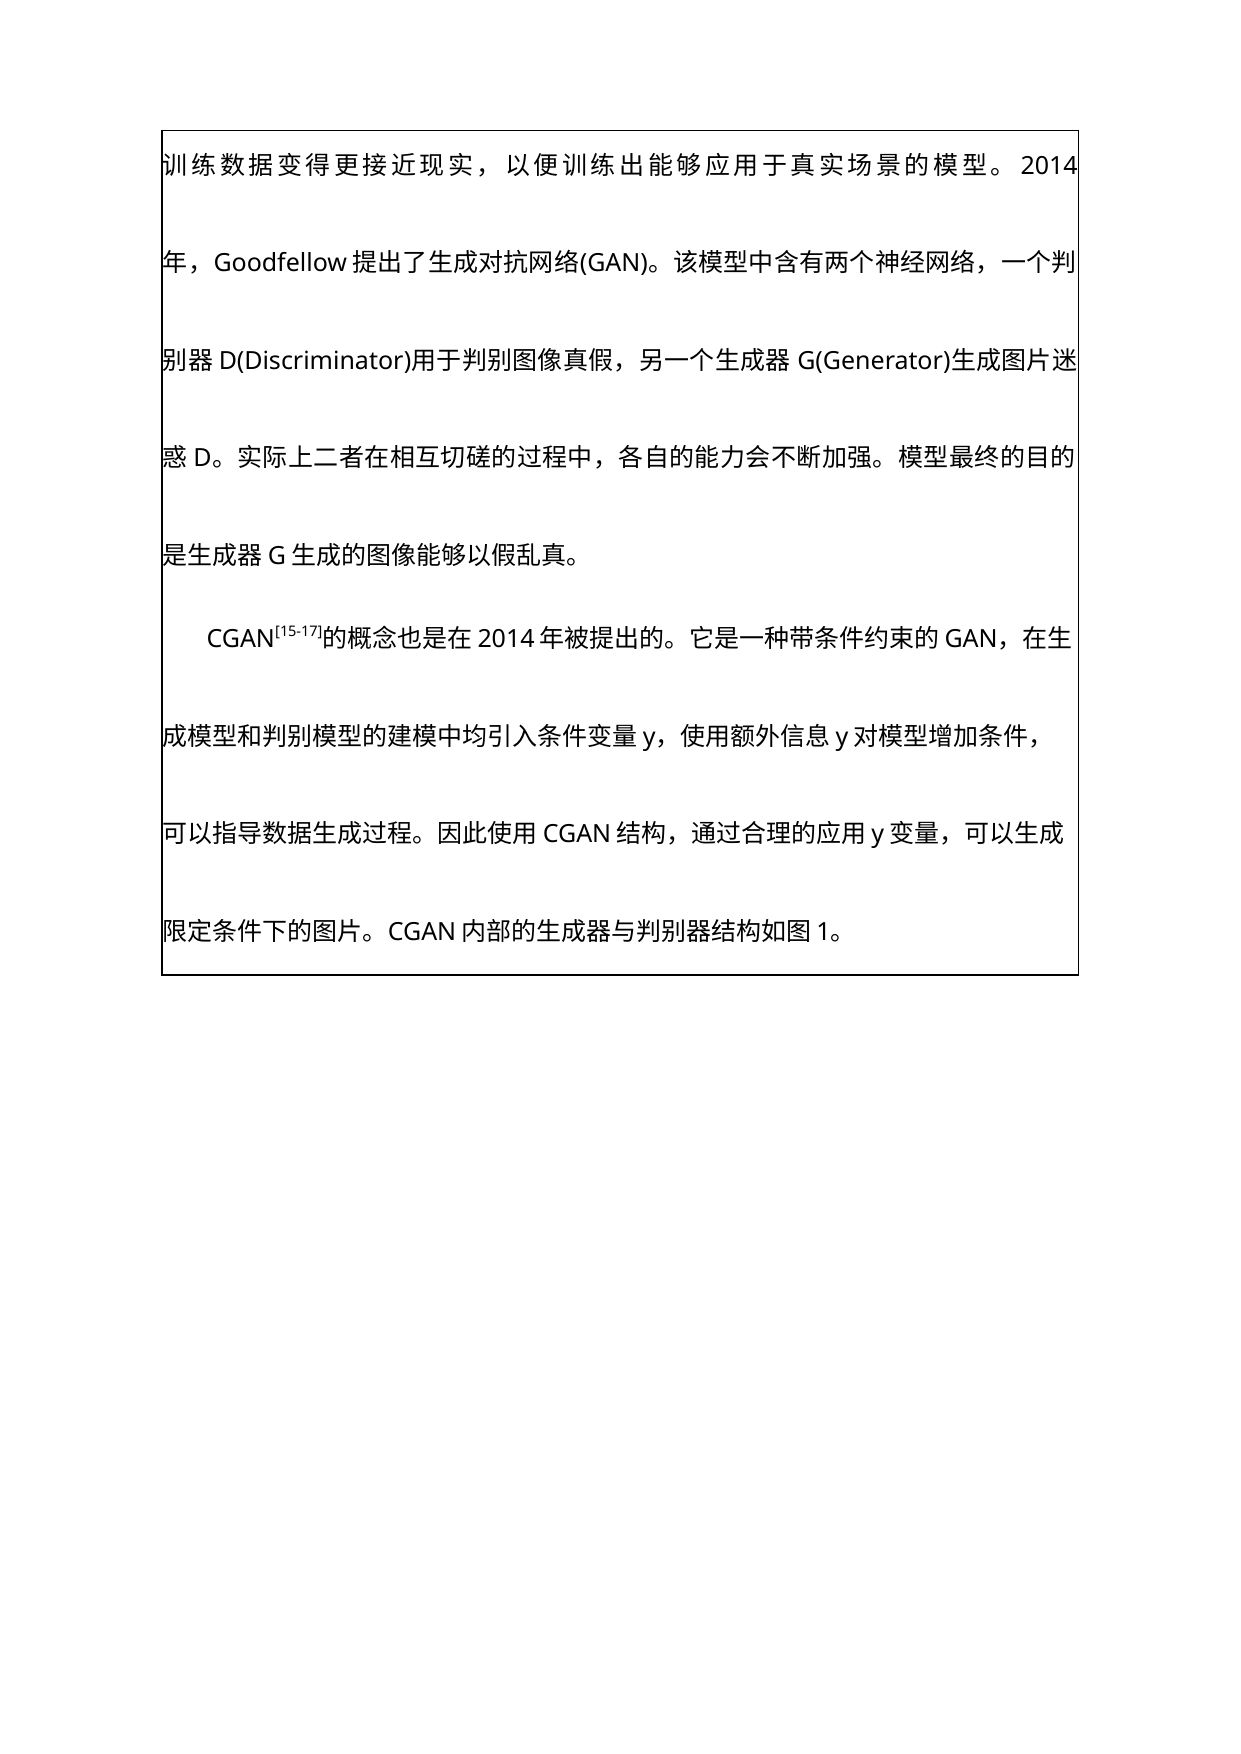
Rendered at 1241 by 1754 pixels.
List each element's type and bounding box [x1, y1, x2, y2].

table_cell [163, 131, 1078, 974]
